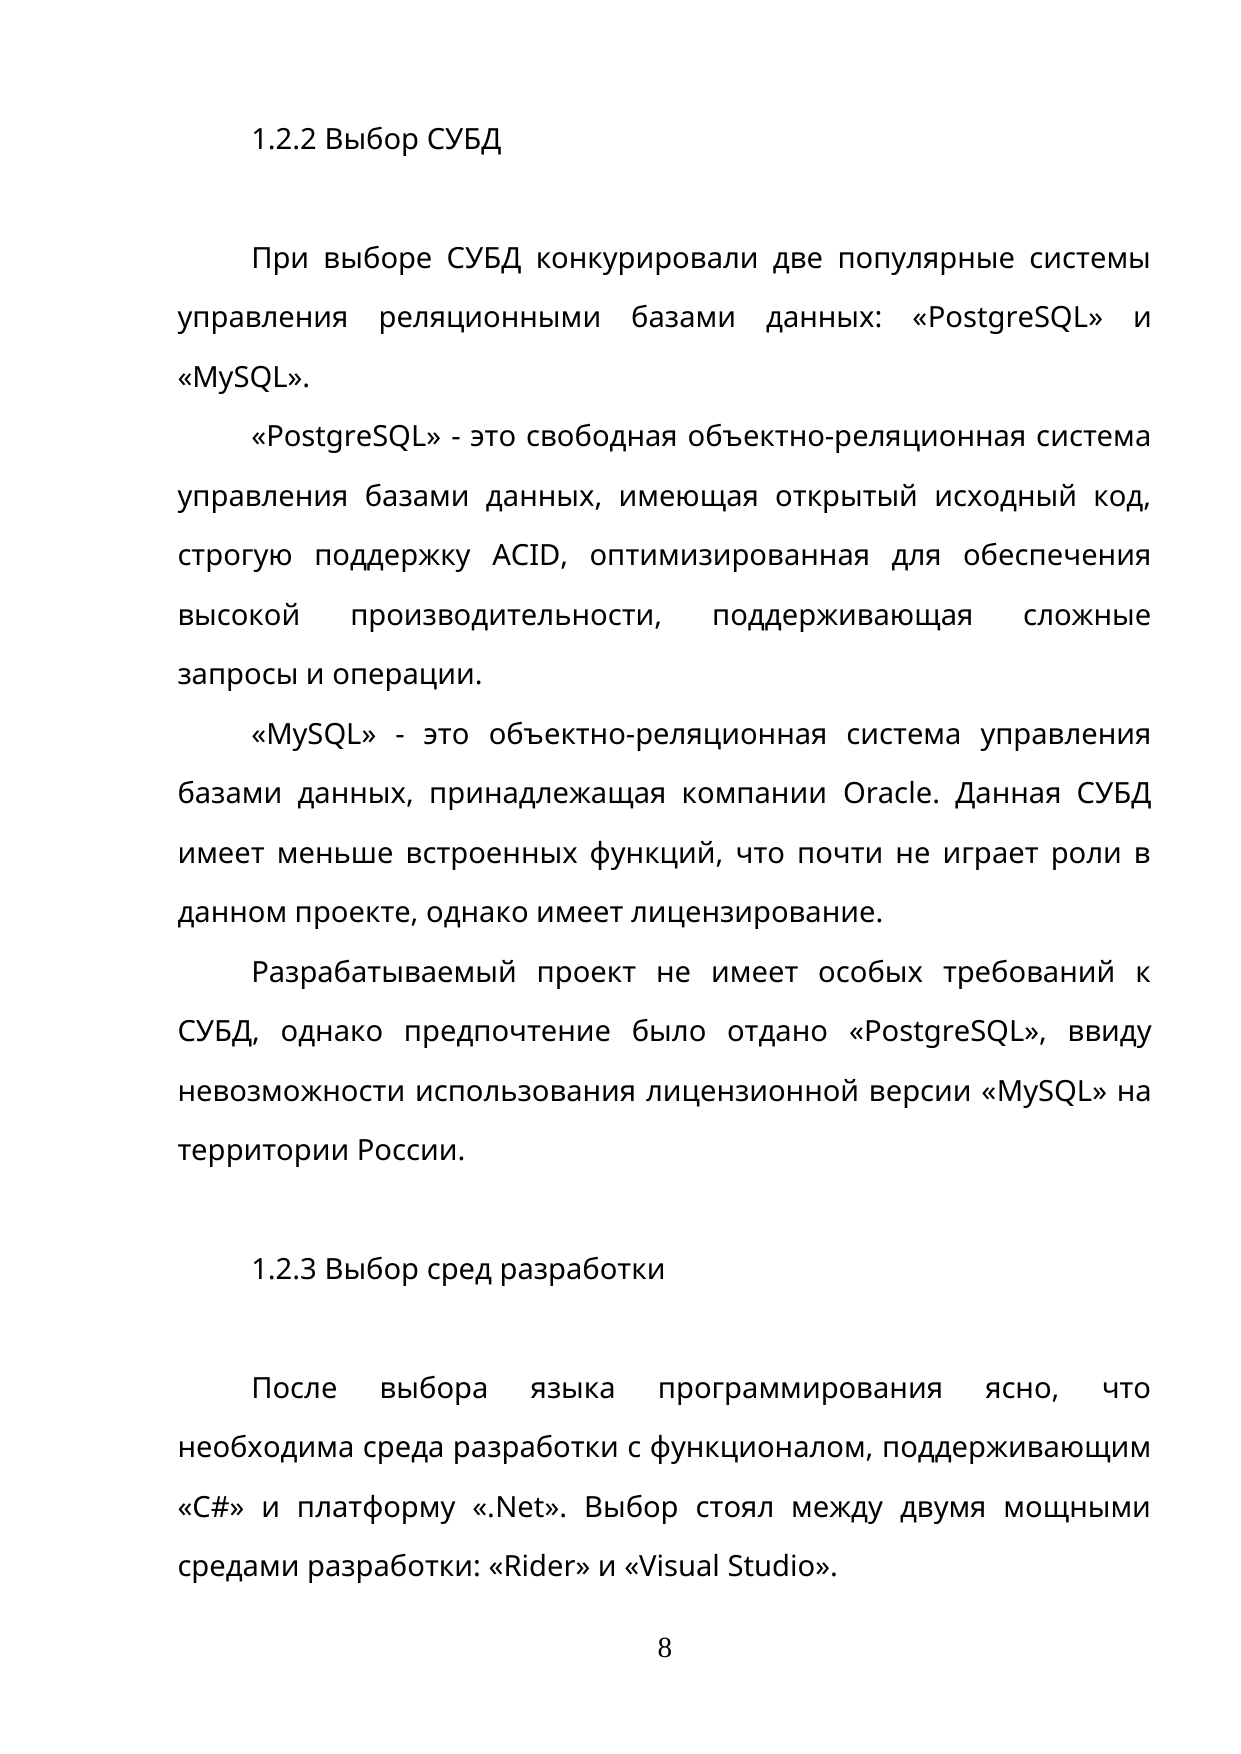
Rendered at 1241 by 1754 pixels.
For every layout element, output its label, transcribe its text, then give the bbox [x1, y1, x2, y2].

text После выбора языка программирования ясно, что необходима среда разработки с функционалом, поддерживающим «C#» и платформу «.Net». Выбор стоял между двумя мощными средами разработки: «Rider» и «Visual Studio». [177, 1367, 1152, 1585]
text «MySQL» - это объектно-реляционная система управления базами данных, принадлежащая компании Oracle. Данная СУБД имеет меньше встроенных функций, что почти не играет роли в данном проекте, однако имеет лицензирование. [177, 713, 1152, 931]
subtitle Выбор сред разработки [177, 1248, 1152, 1288]
subtitle Выбор СУБД [177, 118, 1152, 158]
text Разрабатываемый проект не имеет особых требований к СУБД, однако предпочтение было отдано «PostgreSQL», ввиду невозможности использования лицензионной версии «MySQL» на территории России. [177, 951, 1152, 1169]
text «PostgreSQL» - это свободная объектно-реляционная система управления базами данных, имеющая открытый исходный код, строгую поддержку ACID, оптимизированная для обеспечения высокой производительности, поддерживающая сложные запросы и операции. [177, 416, 1152, 693]
text При выборе СУБД конкурировали две популярные системы управления реляционными базами данных: «PostgreSQL» и «MySQL». [177, 237, 1152, 396]
